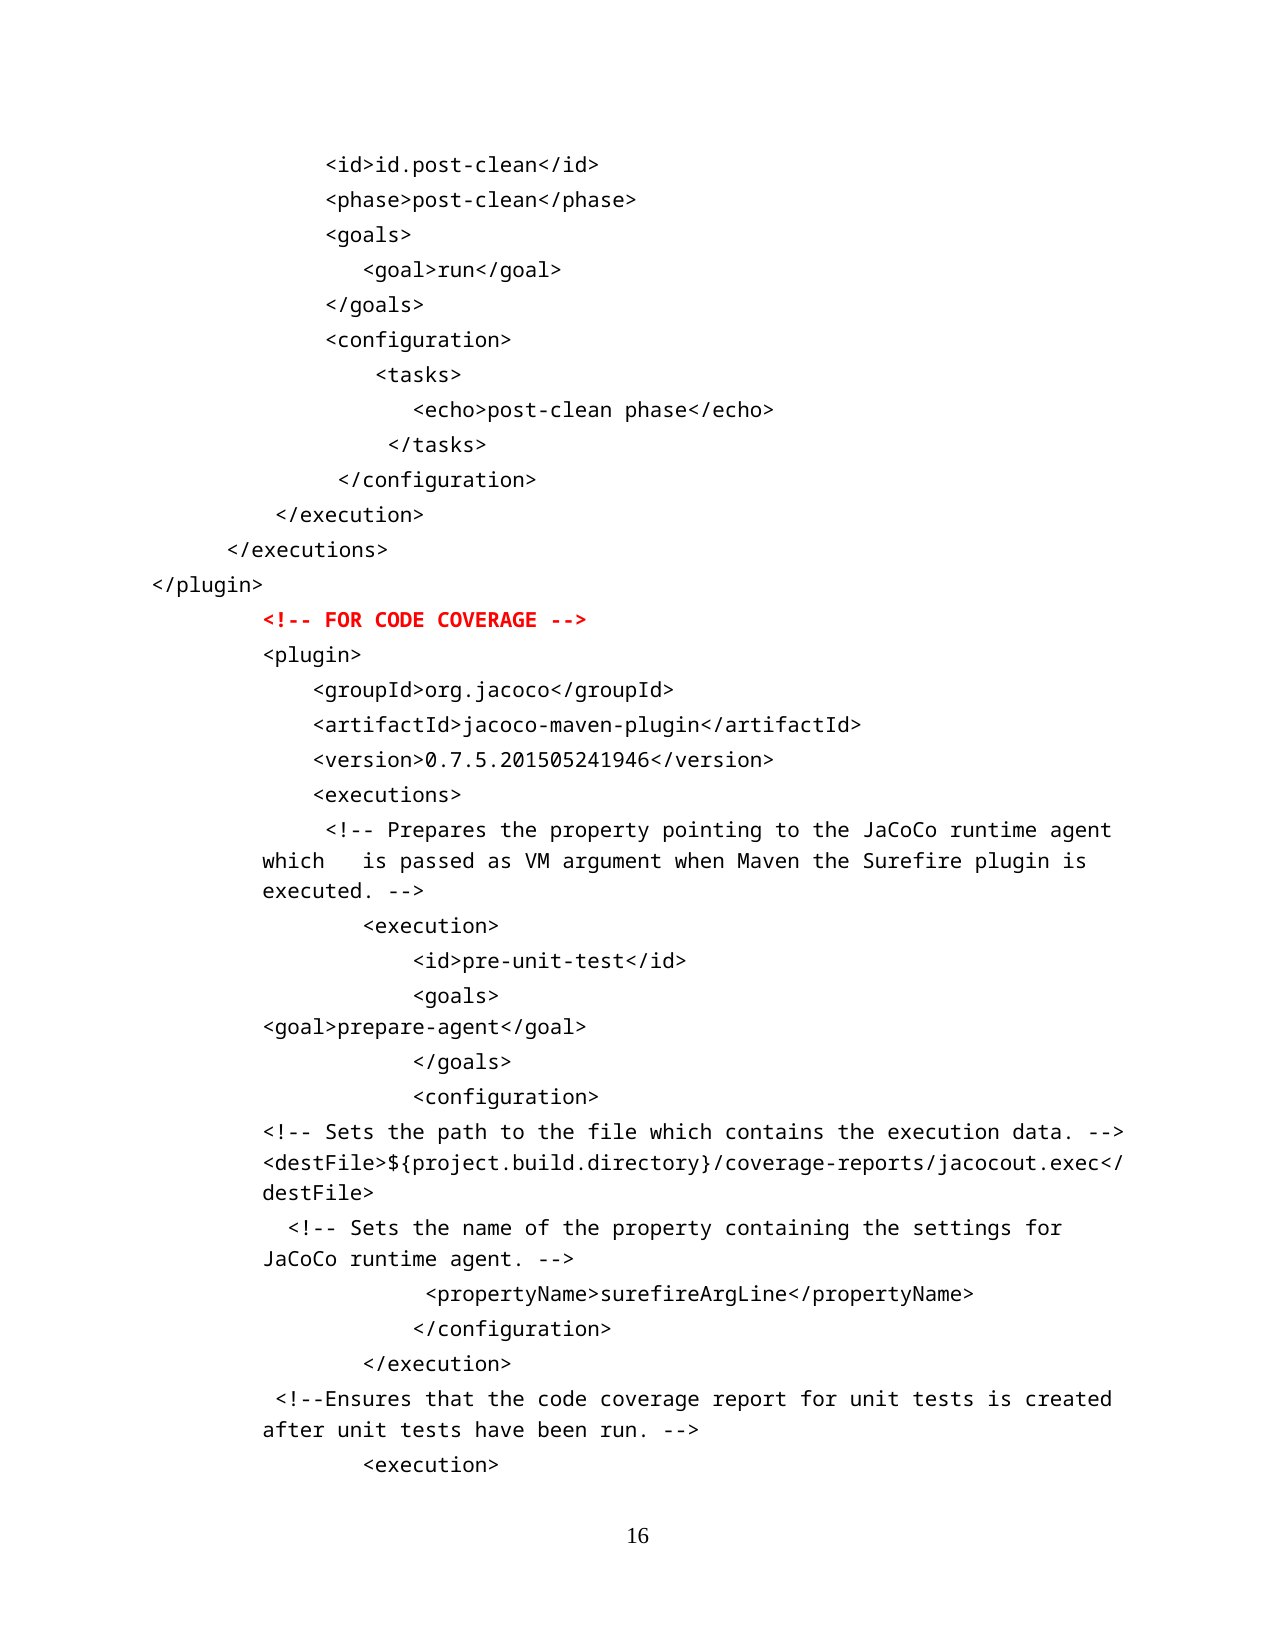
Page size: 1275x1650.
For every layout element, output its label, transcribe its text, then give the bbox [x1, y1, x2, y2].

text <propertyName>surefireArgLine</propertyName> [262, 1279, 1125, 1307]
text </goals> [262, 290, 1125, 318]
text <executions> [262, 780, 1125, 809]
text <goal>run</goal> [262, 255, 1125, 283]
text </executions> [226, 535, 1125, 563]
text <goals> [262, 220, 1125, 248]
text </configuration> [262, 465, 1125, 493]
text <plugin> [262, 640, 1125, 669]
text </configuration> [262, 1314, 1125, 1342]
text <tasks> [262, 360, 1125, 388]
text <execution> [262, 912, 1125, 940]
text <echo>post-clean phase</echo> [262, 395, 1125, 423]
text <goals> <goal>prepare-agent</goal> [262, 982, 792, 1041]
text </execution> [262, 1349, 1125, 1377]
text </plugin> [151, 570, 1125, 598]
text <!-- Sets the name of the property containing the settings for JaCoCo runtime agent. --> [262, 1213, 1125, 1272]
text <!-- FOR CODE COVERAGE --> [262, 605, 1125, 633]
text </execution> [262, 500, 1125, 528]
text <execution> [262, 1450, 1125, 1478]
text <phase>post-clean</phase> [262, 185, 1125, 213]
text <id>pre-unit-test</id> [262, 947, 1125, 975]
text <groupId>org.jacoco</groupId> [262, 675, 1125, 704]
text <configuration> [262, 1082, 1125, 1111]
text <version>0.7.5.201505241946</version> [262, 745, 1125, 774]
text <!--Ensures that the code coverage report for unit tests is created after unit tests have been run. --> [262, 1384, 1125, 1443]
text </goals> [262, 1047, 1125, 1076]
text <artifactId>jacoco-maven-plugin</artifactId> [262, 710, 1125, 739]
text <configuration> [262, 325, 1125, 353]
text <!-- Prepares the property pointing to the JaCoCo runtime agent which is passed as VM argument when Maven the Surefire plugin is executed. --> [262, 815, 1125, 905]
text </tasks> [262, 430, 1125, 458]
text <id>id.post-clean</id> [262, 150, 1125, 178]
text <!-- Sets the path to the file which contains the execution data. --> <destFile>${project.build.directory}/coverage-reports/jacocout.exec</destFile> [262, 1117, 1125, 1207]
